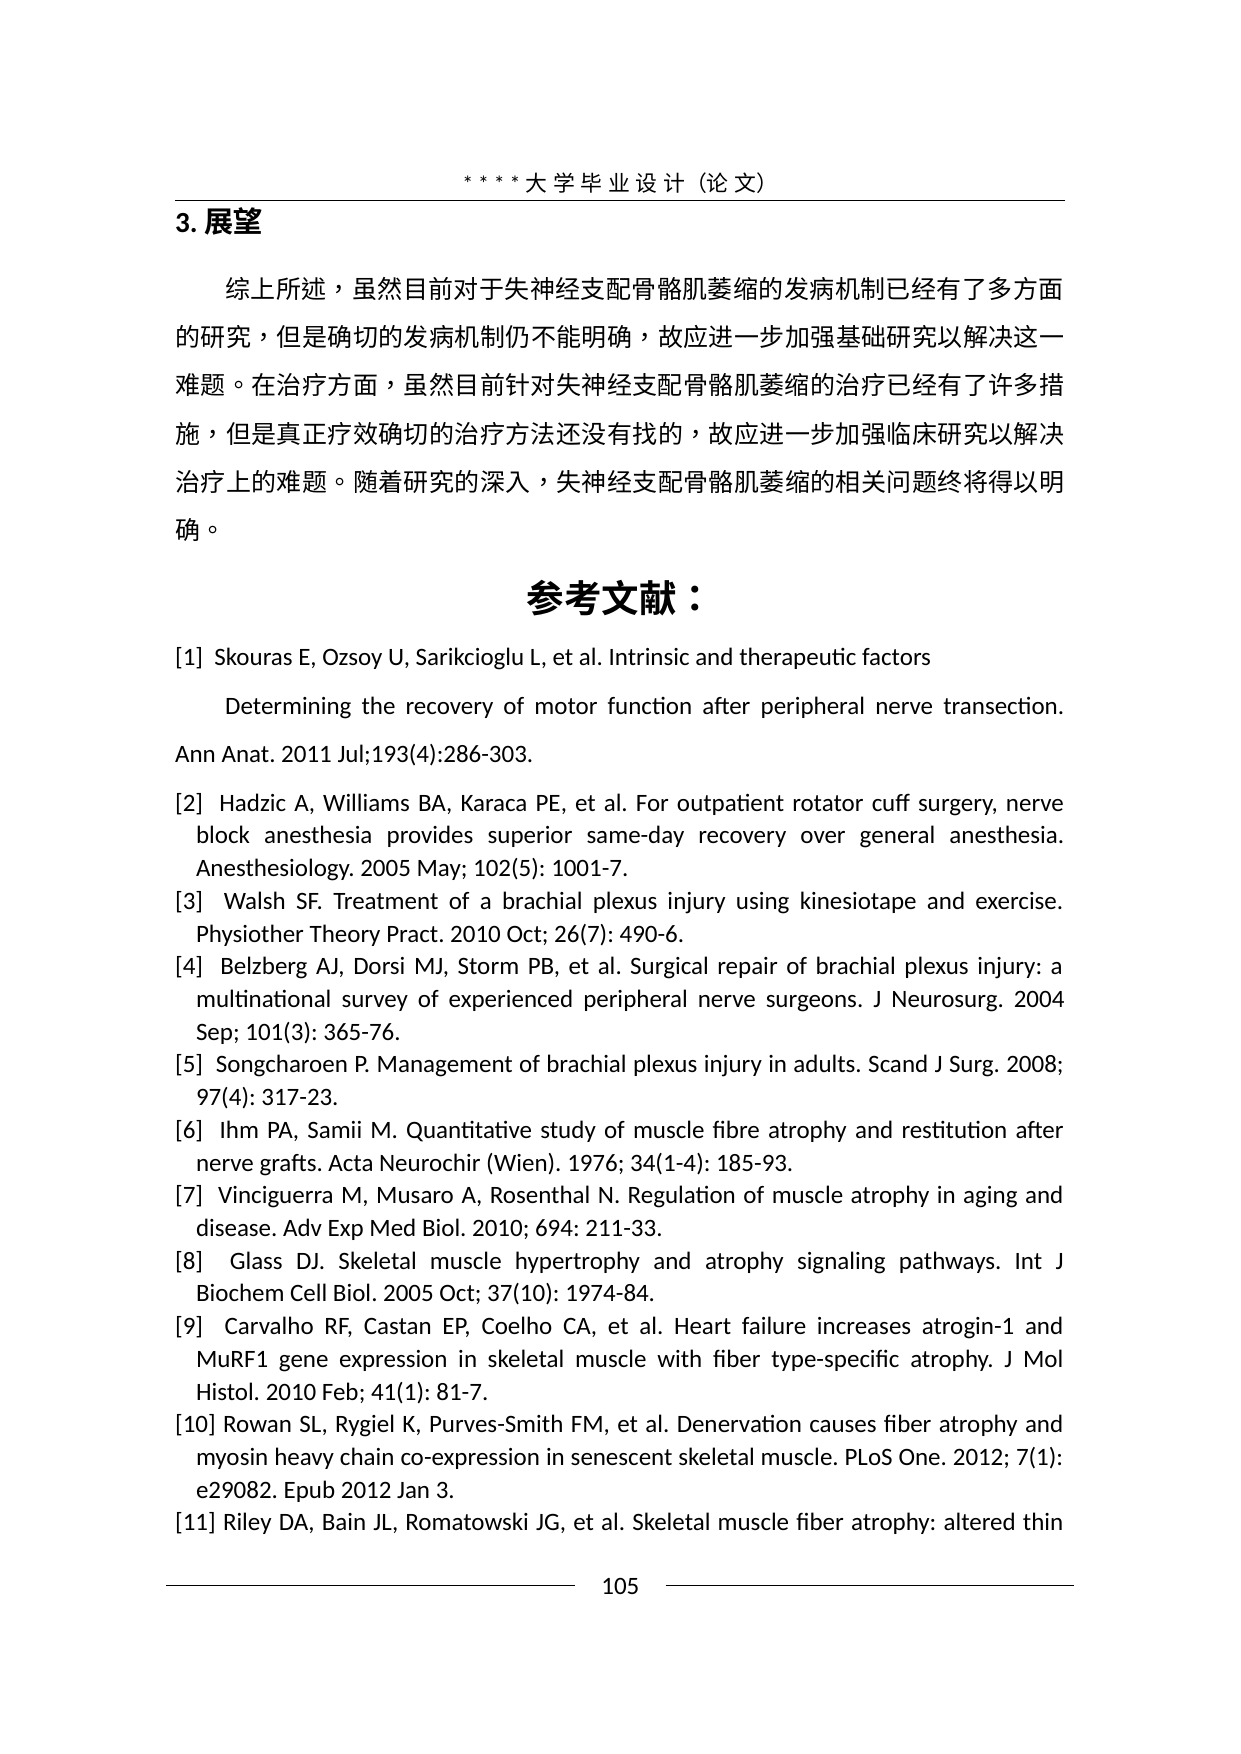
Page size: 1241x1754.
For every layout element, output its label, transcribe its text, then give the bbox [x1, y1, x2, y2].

text [1] Skouras E, Ozsoy U, Sarikcioglu L, et al. Intrinsic and therapeutic factors [175, 639, 1065, 672]
text [6] Ihm PA, Samii M. Quantitative study of muscle fibre atrophy and restitution after nerve grafts. Acta Neurochir (Wien). 1976; 34(1-4): 185-93. [175, 1112, 1065, 1177]
text [10] Rowan SL, Rygiel K, Purves-Smith FM, et al. Denervation causes fiber atrophy and myosin heavy chain co-expression in senescent skeletal muscle. PLoS One. 2012; 7(1): e29082. Epub 2012 Jan 3. [175, 1406, 1065, 1504]
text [175, 1504, 1065, 1537]
text [4] Belzberg AJ, Dorsi MJ, Storm PB, et al. Surgical repair of brachial plexus injury: a multinational survey of experienced peripheral nerve surgeons. J Neurosurg. 2004 Sep; 101(3): 365-76. [175, 948, 1065, 1046]
text [7] Vinciguerra M, Musaro A, Rosenthal N. Regulation of muscle atrophy in aging and disease. Adv Exp Med Biol. 2010; 694: 211-33. [175, 1177, 1065, 1243]
text 参考文献： [175, 571, 1065, 623]
text [8] Glass DJ. Skeletal muscle hypertrophy and atrophy signaling pathways. Int J Biochem Cell Biol. 2005 Oct; 37(10): 1974-84. [175, 1243, 1065, 1308]
text [5] Songcharoen P. Management of brachial plexus injury in adults. Scand J Surg. 2008; 97(4): 317-23. [175, 1046, 1065, 1112]
text [2] Hadzic A, Williams BA, Karaca PE, et al. For outpatient rotator cuff surgery, nerve block anesthesia provides superior same-day recovery over general anesthesia. Anesthesiology. 2005 May; 102(5): 1001-7. [175, 785, 1065, 883]
subtitle 3. 展望 [175, 201, 1065, 241]
text 综上所述，虽然目前对于失神经支配骨骼肌萎缩的发病机制已经有了多方面的研究，但是确切的发病机制仍不能明确，故应进一步加强基础研究以解决这一难题。在治疗方面，虽然目前针对失神经支配骨骼肌萎缩的治疗已经有了许多措施，但是真正疗效确切的治疗方法还没有找的，故应进一步加强临床研究以解决治疗上的难题。随着研究的深入，失神经支配骨骼肌萎缩的相关问题终将得以明确。 [175, 257, 1065, 547]
text [9] Carvalho RF, Castan EP, Coelho CA, et al. Heart failure increases atrogin-1 and MuRF1 gene expression in skeletal muscle with fiber type-specific atrophy. J Mol Histol. 2010 Feb; 41(1): 81-7. [175, 1308, 1065, 1406]
text Determining the recovery of motor function after peripheral nerve transection. Ann Anat. 2011 Jul;193(4):286-303. [175, 672, 1065, 769]
text [3] Walsh SF. Treatment of a brachial plexus injury using kinesiotape and exercise. Physiother Theory Pract. 2010 Oct; 26(7): 490-6. [175, 883, 1065, 948]
